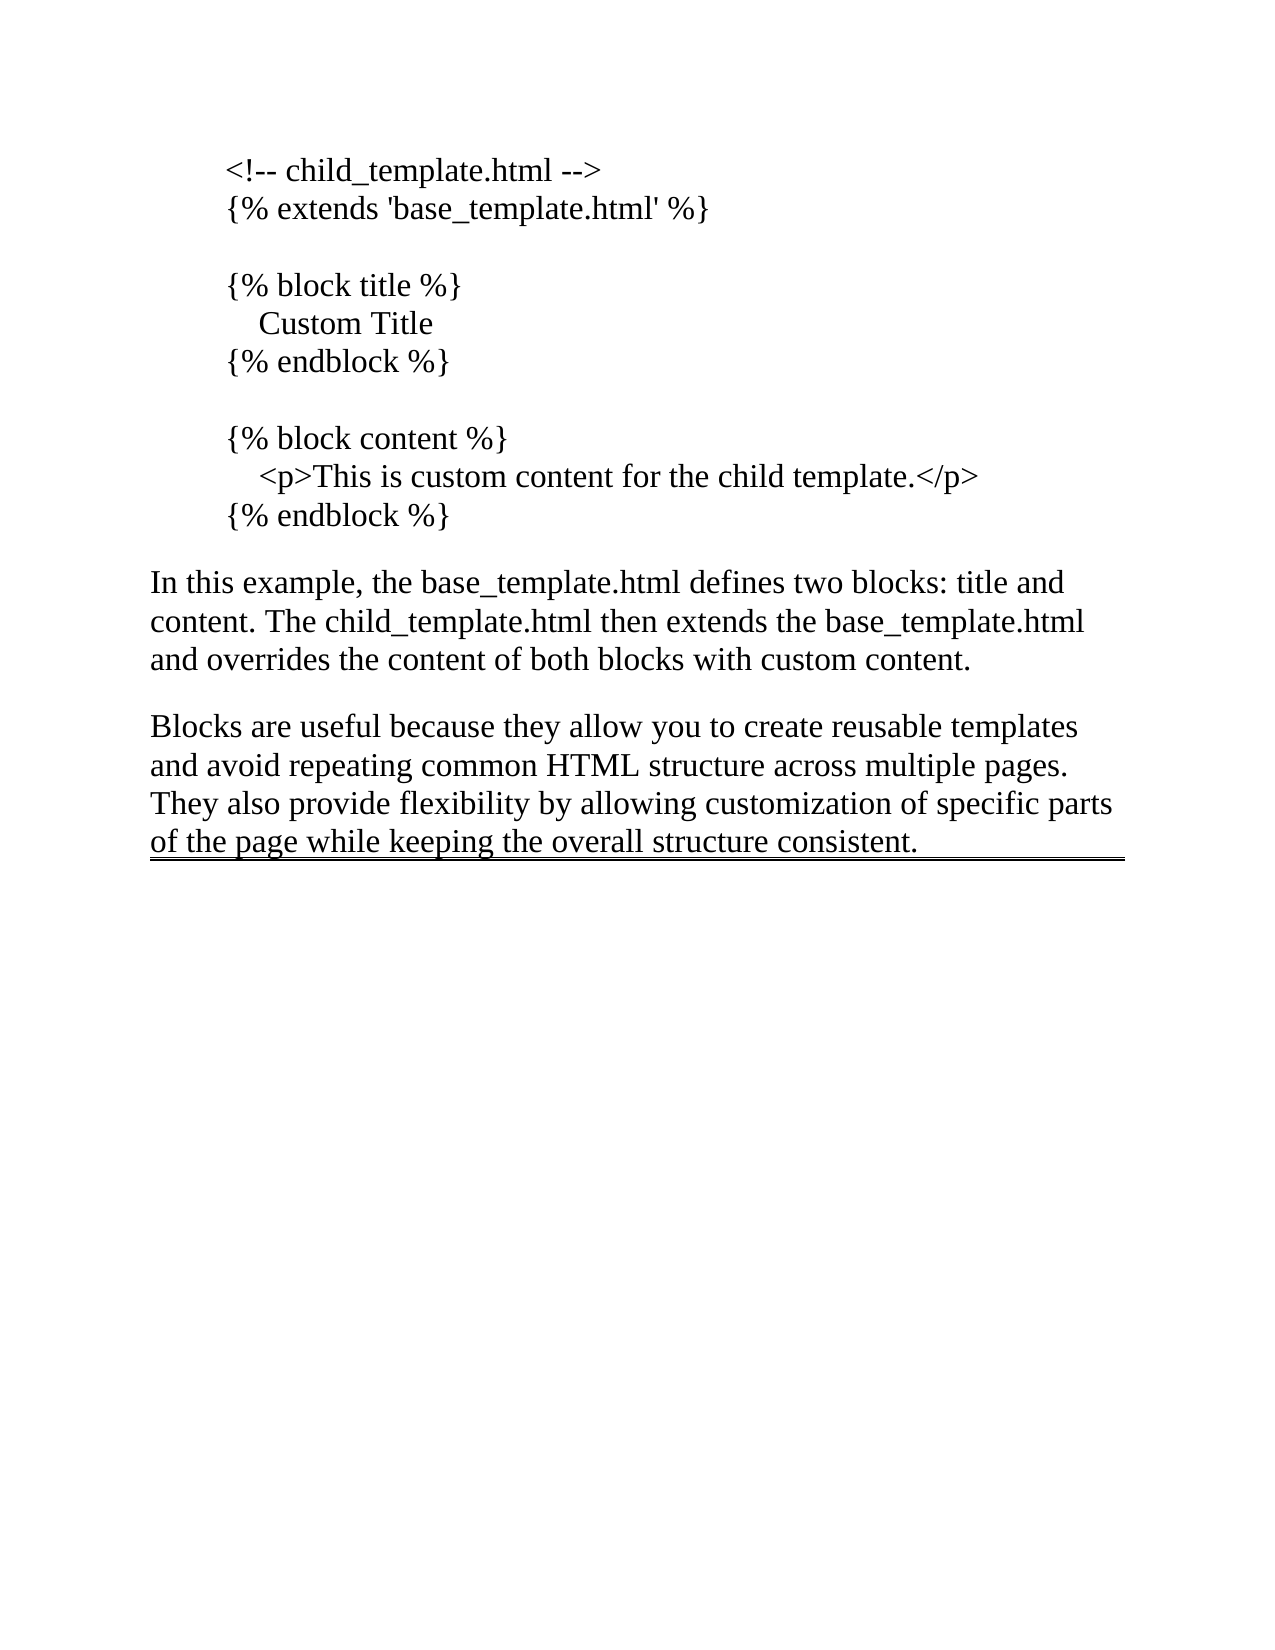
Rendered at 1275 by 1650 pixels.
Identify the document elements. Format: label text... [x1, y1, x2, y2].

text In this example, the base_template.html defines two blocks: title and content. The child_template.html then extends the base_template.html and overrides the content of both blocks with custom content. [150, 562, 1125, 677]
text <!-- child_template.html --> [225, 150, 1125, 188]
text {% block content %} [225, 418, 1125, 457]
text {% endblock %} [225, 495, 1125, 533]
text Custom Title [225, 303, 1125, 342]
text Blocks are useful because they allow you to create reusable templates and avoid repeating common HTML structure across multiple pages. They also provide flexibility by allowing customization of specific parts of the page while keeping the overall structure consistent. [150, 707, 1125, 857]
text <p>This is custom content for the child template.</p> [225, 457, 1125, 495]
text {% block title %} [225, 265, 1125, 303]
text {% endblock %} [225, 342, 1125, 380]
text {% extends 'base_template.html' %} [225, 188, 1125, 227]
